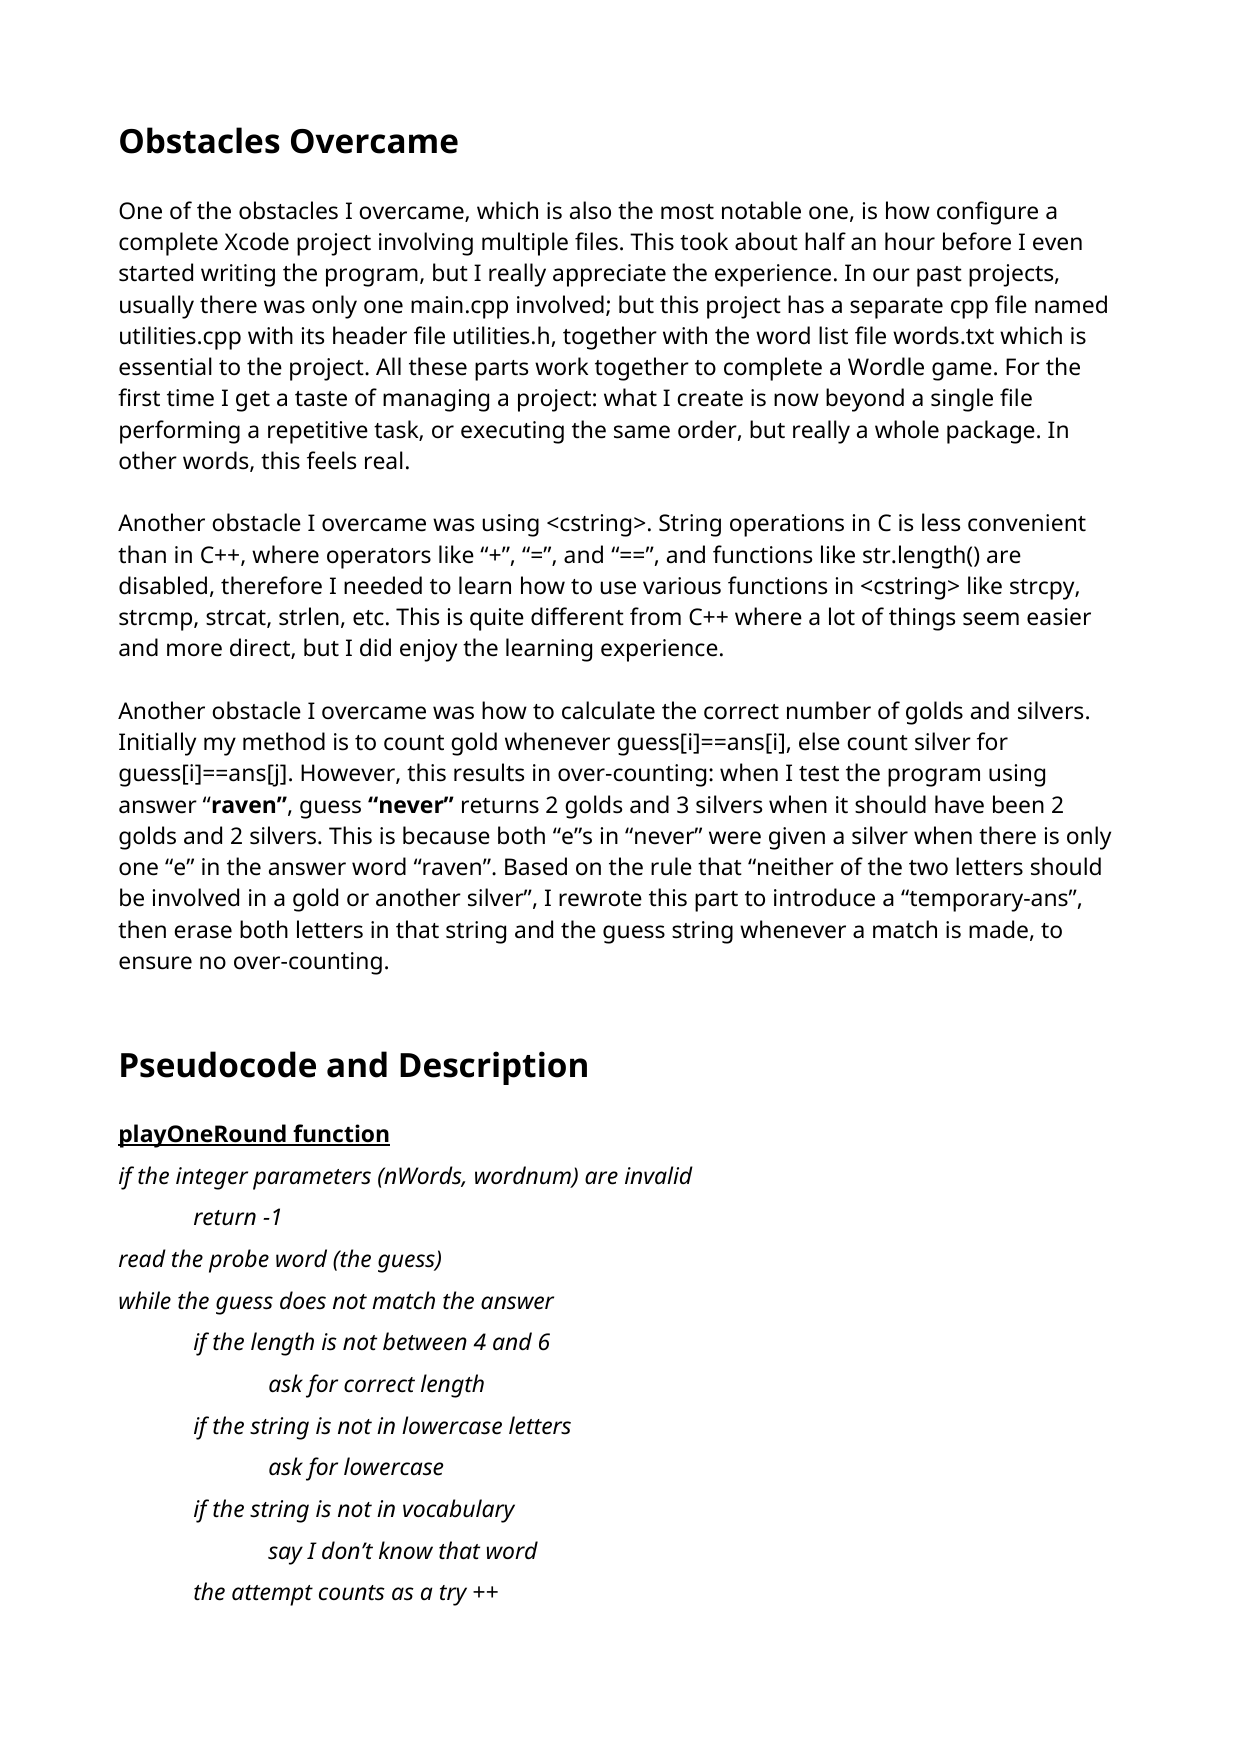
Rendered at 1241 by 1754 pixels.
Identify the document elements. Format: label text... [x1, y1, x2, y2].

text if the string is not in vocabulary [118, 1493, 1122, 1524]
subtitle Obstacles Overcame [118, 118, 1122, 163]
text if the string is not in lowercase letters [118, 1410, 1122, 1441]
text if the integer parameters (nWords, wordnum) are invalid [118, 1160, 1122, 1191]
text the attempt counts as a try ++ [118, 1576, 1122, 1608]
text if the length is not between 4 and 6 [118, 1326, 1122, 1358]
text Another obstacle I overcame was using <cstring>. String operations in C is less convenient than in C++, where operators like “+”, “=”, and “==”, and functions like str.length() are disabled, therefore I needed to learn how to use various functions in <cstring> like strcpy, strcmp, strcat, strlen, etc. This is quite different from C++ where a lot of things seem easier and more direct, but I did enjoy the learning experience. [118, 507, 1122, 663]
text ask for correct length [118, 1368, 1122, 1399]
text ask for lowercase [118, 1451, 1122, 1483]
text while the guess does not match the answer [118, 1285, 1122, 1316]
text return -1 [118, 1201, 1122, 1233]
text read the probe word (the guess) [118, 1243, 1122, 1274]
text playOneRound function [118, 1118, 1122, 1149]
text say I don’t know that word [118, 1535, 1122, 1566]
subtitle Pseudocode and Description [118, 1041, 1122, 1087]
text Another obstacle I overcame was how to calculate the correct number of golds and silvers. Initially my method is to count gold whenever guess[i]==ans[i], else count silver for guess[i]==ans[j]. However, this results in over-counting: when I test the program using answer “raven”, guess “never” returns 2 golds and 3 silvers when it should have been 2 golds and 2 silvers. This is because both “e”s in “never” were given a silver when there is only one “e” in the answer word “raven”. Based on the rule that “neither of the two letters should be involved in a gold or another silver”, I rewrote this part to introduce a “temporary-ans”, then erase both letters in that string and the guess string whenever a match is made, to ensure no over-counting. [118, 695, 1122, 976]
text One of the obstacles I overcame, which is also the most notable one, is how configure a complete Xcode project involving multiple files. This took about half an hour before I even started writing the program, but I really appreciate the experience. In our past projects, usually there was only one main.cpp involved; but this project has a separate cpp file named utilities.cpp with its header file utilities.h, together with the word list file words.txt which is essential to the project. All these parts work together to complete a Wordle game. For the first time I get a taste of managing a project: what I create is now beyond a single file performing a repetitive task, or executing the same order, but really a whole package. In other words, this feels real. [118, 195, 1122, 476]
